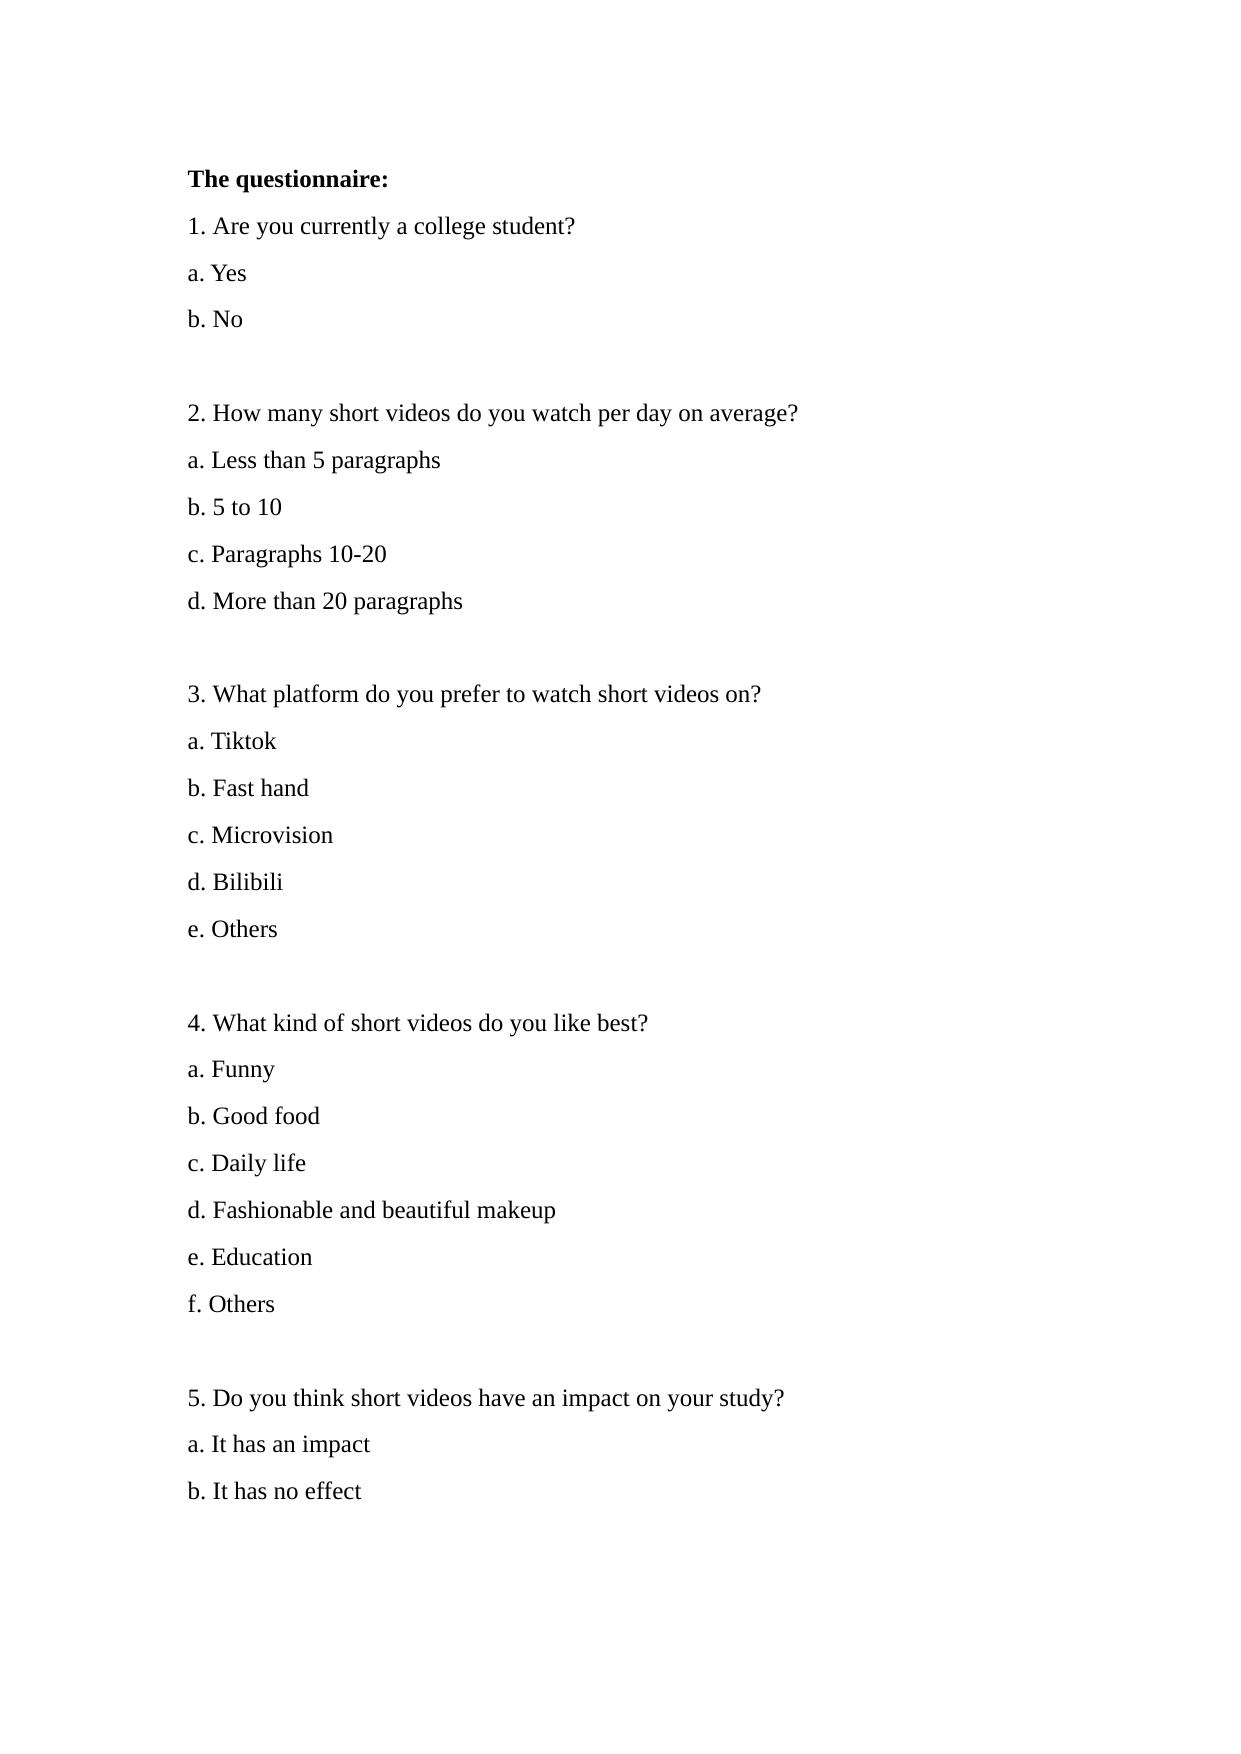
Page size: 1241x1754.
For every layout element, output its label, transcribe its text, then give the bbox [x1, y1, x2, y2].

text a. Yes [187, 256, 1053, 288]
text a. It has an impact [187, 1428, 1053, 1460]
list Are you currently a college student? [187, 209, 1053, 241]
text f. Others [187, 1287, 1053, 1319]
text The questionnaire: [187, 162, 1053, 194]
list What platform do you prefer to watch short videos on? [187, 678, 1053, 710]
text c. Microvision [187, 818, 1053, 851]
text c. Daily life [187, 1146, 1053, 1179]
text b. It has no effect [187, 1474, 1053, 1507]
text e. Others [187, 912, 1053, 944]
list How many short videos do you watch per day on average? [187, 396, 1053, 429]
text a. Less than 5 paragraphs [187, 443, 1053, 476]
text b. Good food [187, 1099, 1053, 1132]
text a. Tiktok [187, 724, 1053, 757]
list What kind of short videos do you like best? [187, 1006, 1053, 1038]
text c. Paragraphs 10-20 [187, 537, 1053, 569]
text b. Fast hand [187, 771, 1053, 804]
text b. 5 to 10 [187, 490, 1053, 523]
text e. Education [187, 1240, 1053, 1273]
text a. Funny [187, 1053, 1053, 1085]
text d. Fashionable and beautiful makeup [187, 1193, 1053, 1226]
text d. Bilibili [187, 865, 1053, 898]
text d. More than 20 paragraphs [187, 584, 1053, 616]
text b. No [187, 303, 1053, 335]
list Do you think short videos have an impact on your study? [187, 1381, 1053, 1413]
